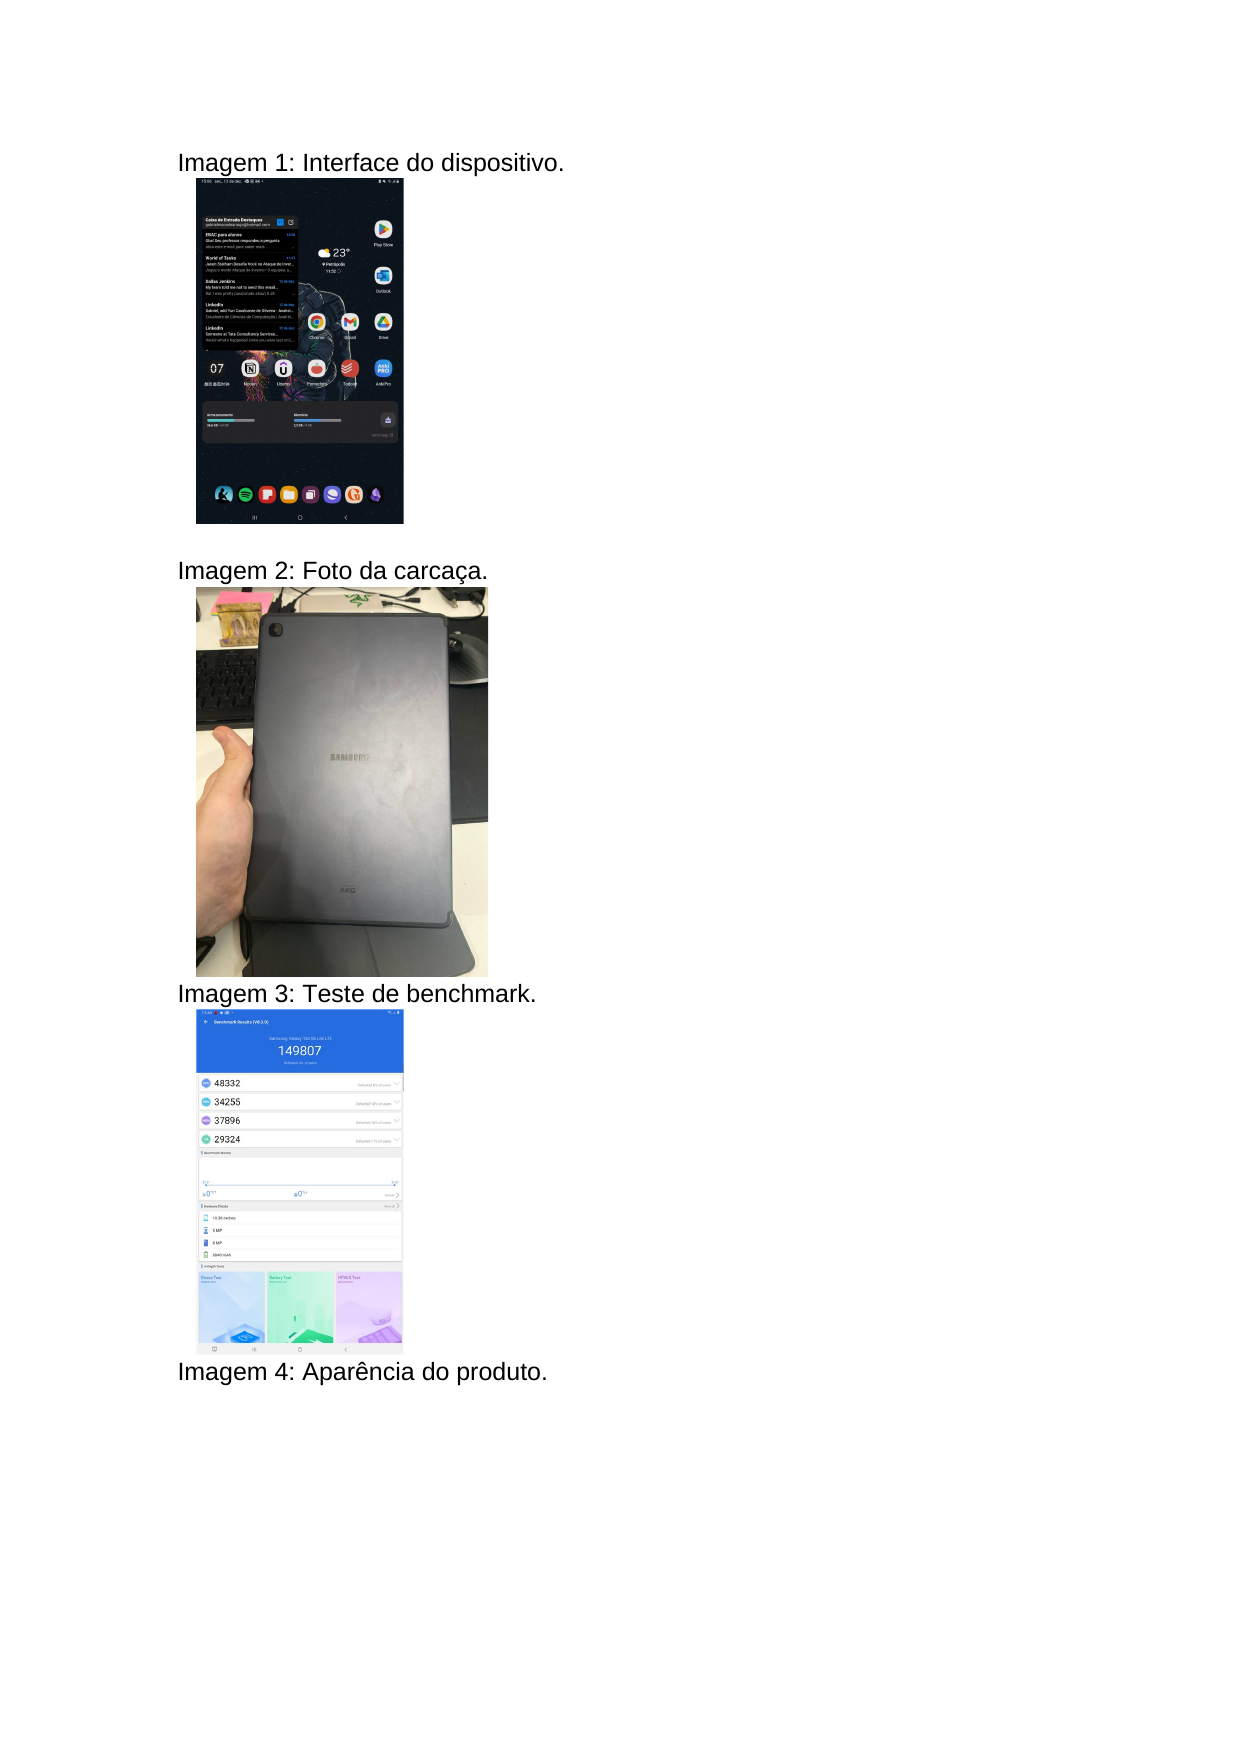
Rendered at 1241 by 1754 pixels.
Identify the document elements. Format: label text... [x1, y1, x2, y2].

text Imagem 1: Interface do dispositivo. Imagem 2: Foto da carcaça. Imagem 3: Teste de benchmark. Imagem 4: Aparência do produto. [177, 148, 1063, 1386]
